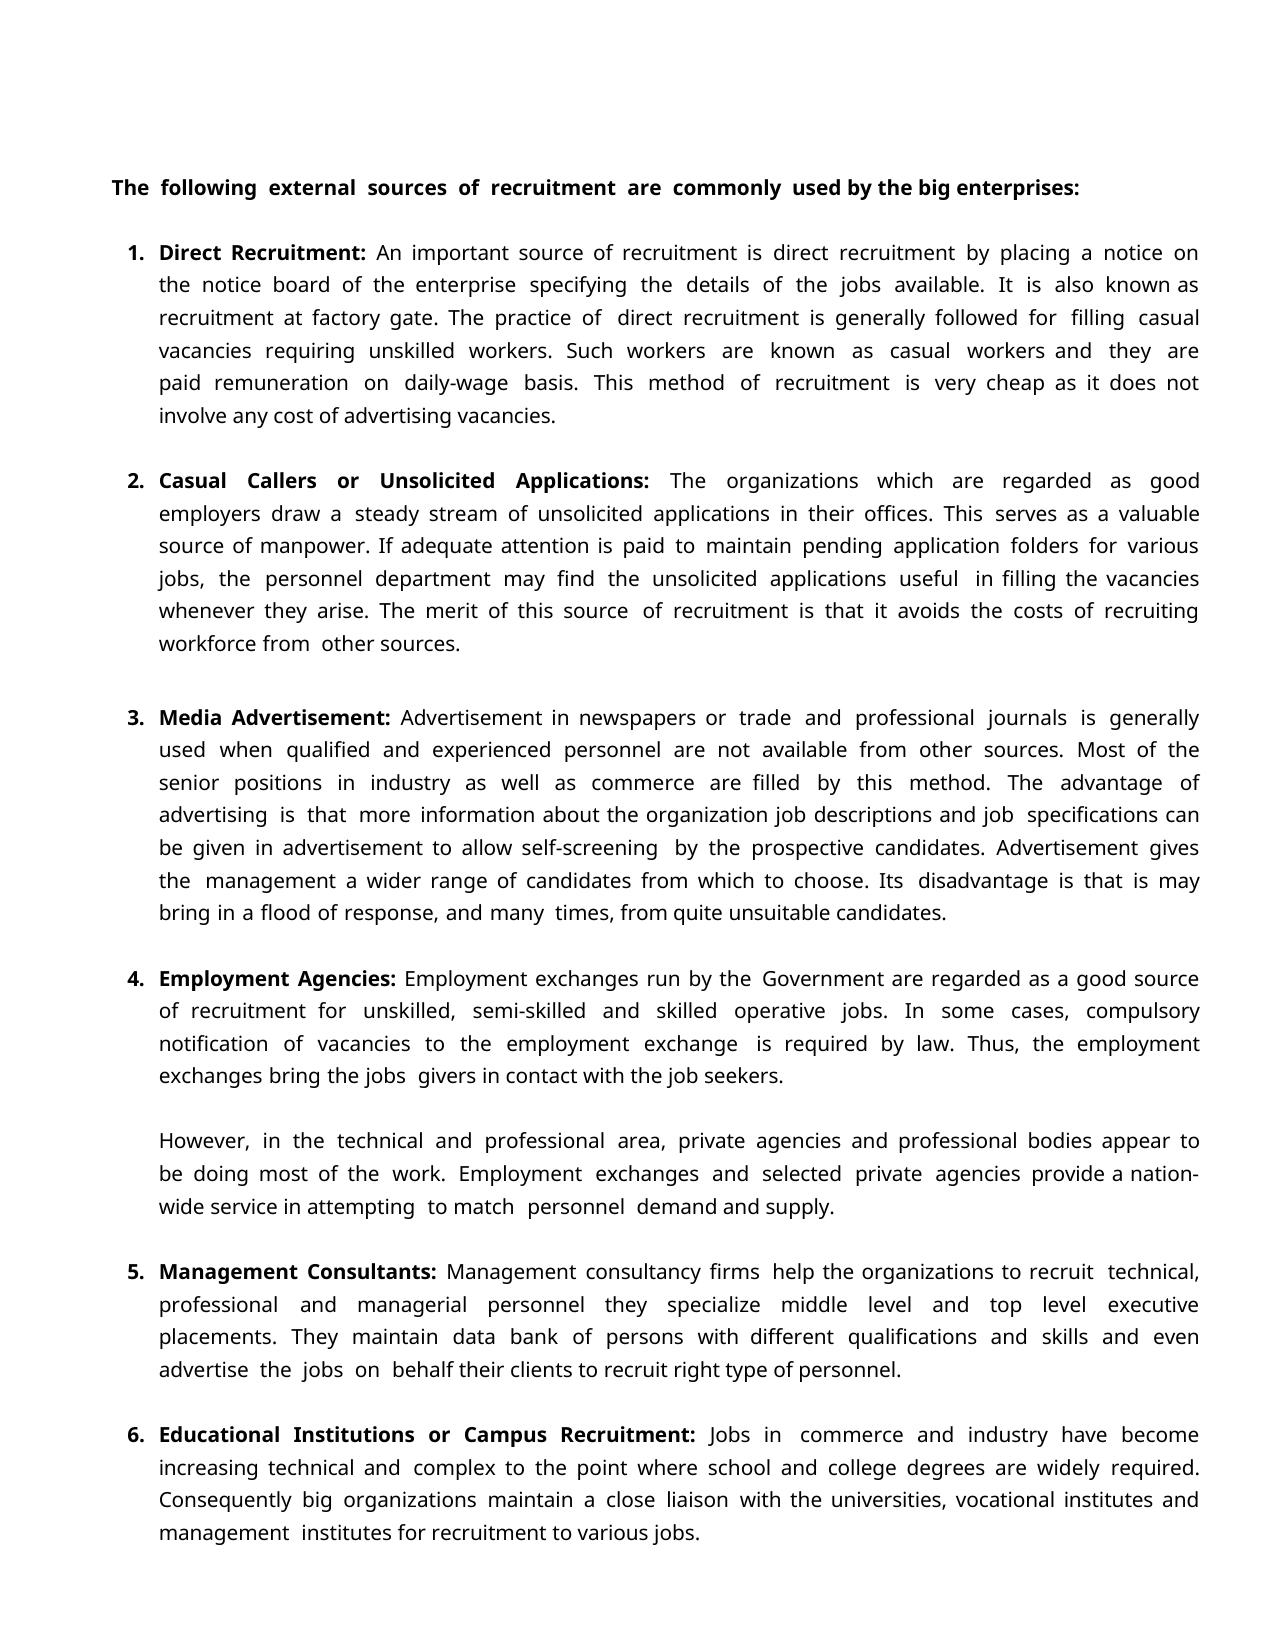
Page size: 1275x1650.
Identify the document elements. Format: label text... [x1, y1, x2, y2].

list Employment Agencies: Employment exchanges run by the Government are regarded as a good source of recruitment for unskilled, semi-skilled and skilled operative jobs. In some cases, compulsory notification of vacancies to the employment exchange is required by law. Thus, the employment exchanges bring the jobs givers in contact with the job seekers. [127, 964, 1200, 1090]
list Casual Callers or Unsolicited Applications: The organizations which are regarded as good employers draw a steady stream of unsolicited applications in their offices. This serves as a valuable source of manpower. If adequate attention is paid to maintain pending application folders for various jobs, the personnel department may find the unsolicited applications useful in filling the vacancies whenever they arise. The merit of this source of recruitment is that it avoids the costs of recruiting workforce from other sources. [127, 466, 1200, 658]
list Management Consultants: Management consultancy firms help the organizations to recruit technical, professional and managerial personnel they specialize middle level and top level executive placements. They maintain data bank of persons with different qualifications and skills and even advertise the jobs on behalf their clients to recruit right type of personnel. [127, 1257, 1200, 1383]
text The following external sources of recruitment are commonly used by the big enterprises: [111, 173, 1200, 201]
text However, in the technical and professional area, private agencies and professional bodies appear to be doing most of the work. Employment exchanges and selected private agencies provide a nation-wide service in attempting to match personnel demand and supply. [158, 1127, 1200, 1220]
list Media Advertisement: Advertisement in newspapers or trade and professional journals is generally used when qualified and experienced personnel are not available from other sources. Most of the senior positions in industry as well as commerce are filled by this method. The advantage of advertising is that more information about the organization job descriptions and job specifications can be given in advertisement to allow self-screening by the prospective candidates. Advertisement gives the management a wider range of candidates from which to choose. Its disadvantage is that is may bring in a flood of response, and many times, from quite unsuitable candidates. [127, 703, 1200, 927]
list Direct Recruitment: An important source of recruitment is direct recruitment by placing a notice on the notice board of the enterprise specifying the details of the jobs available. It is also known as recruitment at factory gate. The practice of direct recruitment is generally followed for filling casual vacancies requiring unskilled workers. Such workers are known as casual workers and they are paid remuneration on daily-wage basis. This method of recruitment is very cheap as it does not involve any cost of advertising vacancies. [127, 238, 1200, 429]
list Educational Institutions or Campus Recruitment: Jobs in commerce and industry have become increasing technical and complex to the point where school and college degrees are widely required. Consequently big organizations maintain a close liaison with the universities, vocational institutes and management institutes for recruitment to various jobs. [127, 1420, 1200, 1546]
